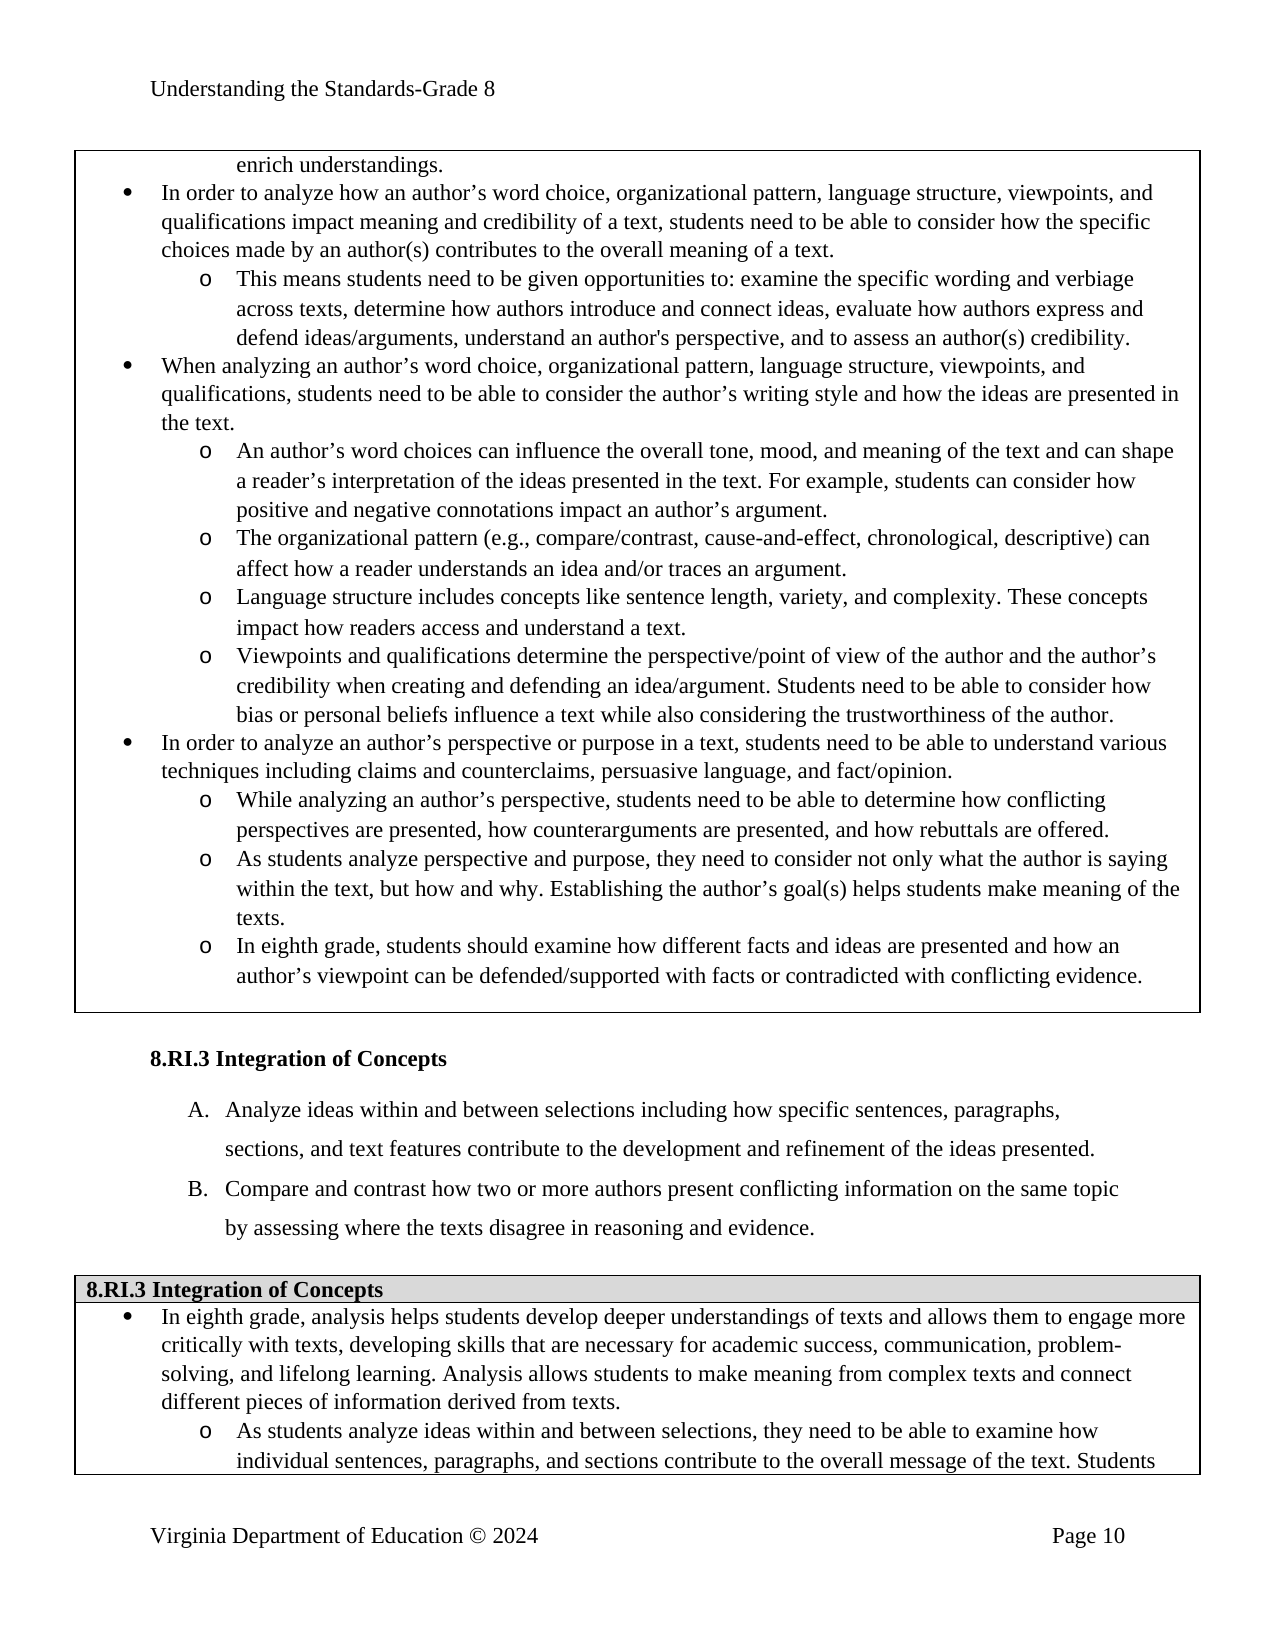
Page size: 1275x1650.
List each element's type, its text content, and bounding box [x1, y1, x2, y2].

list Compare and contrast how two or more authors present conflicting information on the same topic by assessing where the texts disagree in reasoning and evidence. [187, 1175, 1125, 1241]
subtitle 8.RI.3 Integration of Concepts [150, 1045, 1125, 1071]
table_header 8.RI.3 Integration of Concepts [76, 1276, 1199, 1302]
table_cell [76, 151, 1199, 1012]
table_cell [76, 1303, 1199, 1473]
list Analyze ideas within and between selections including how specific sentences, paragraphs, sections, and text features contribute to the development and refinement of the ideas presented. [187, 1096, 1125, 1162]
